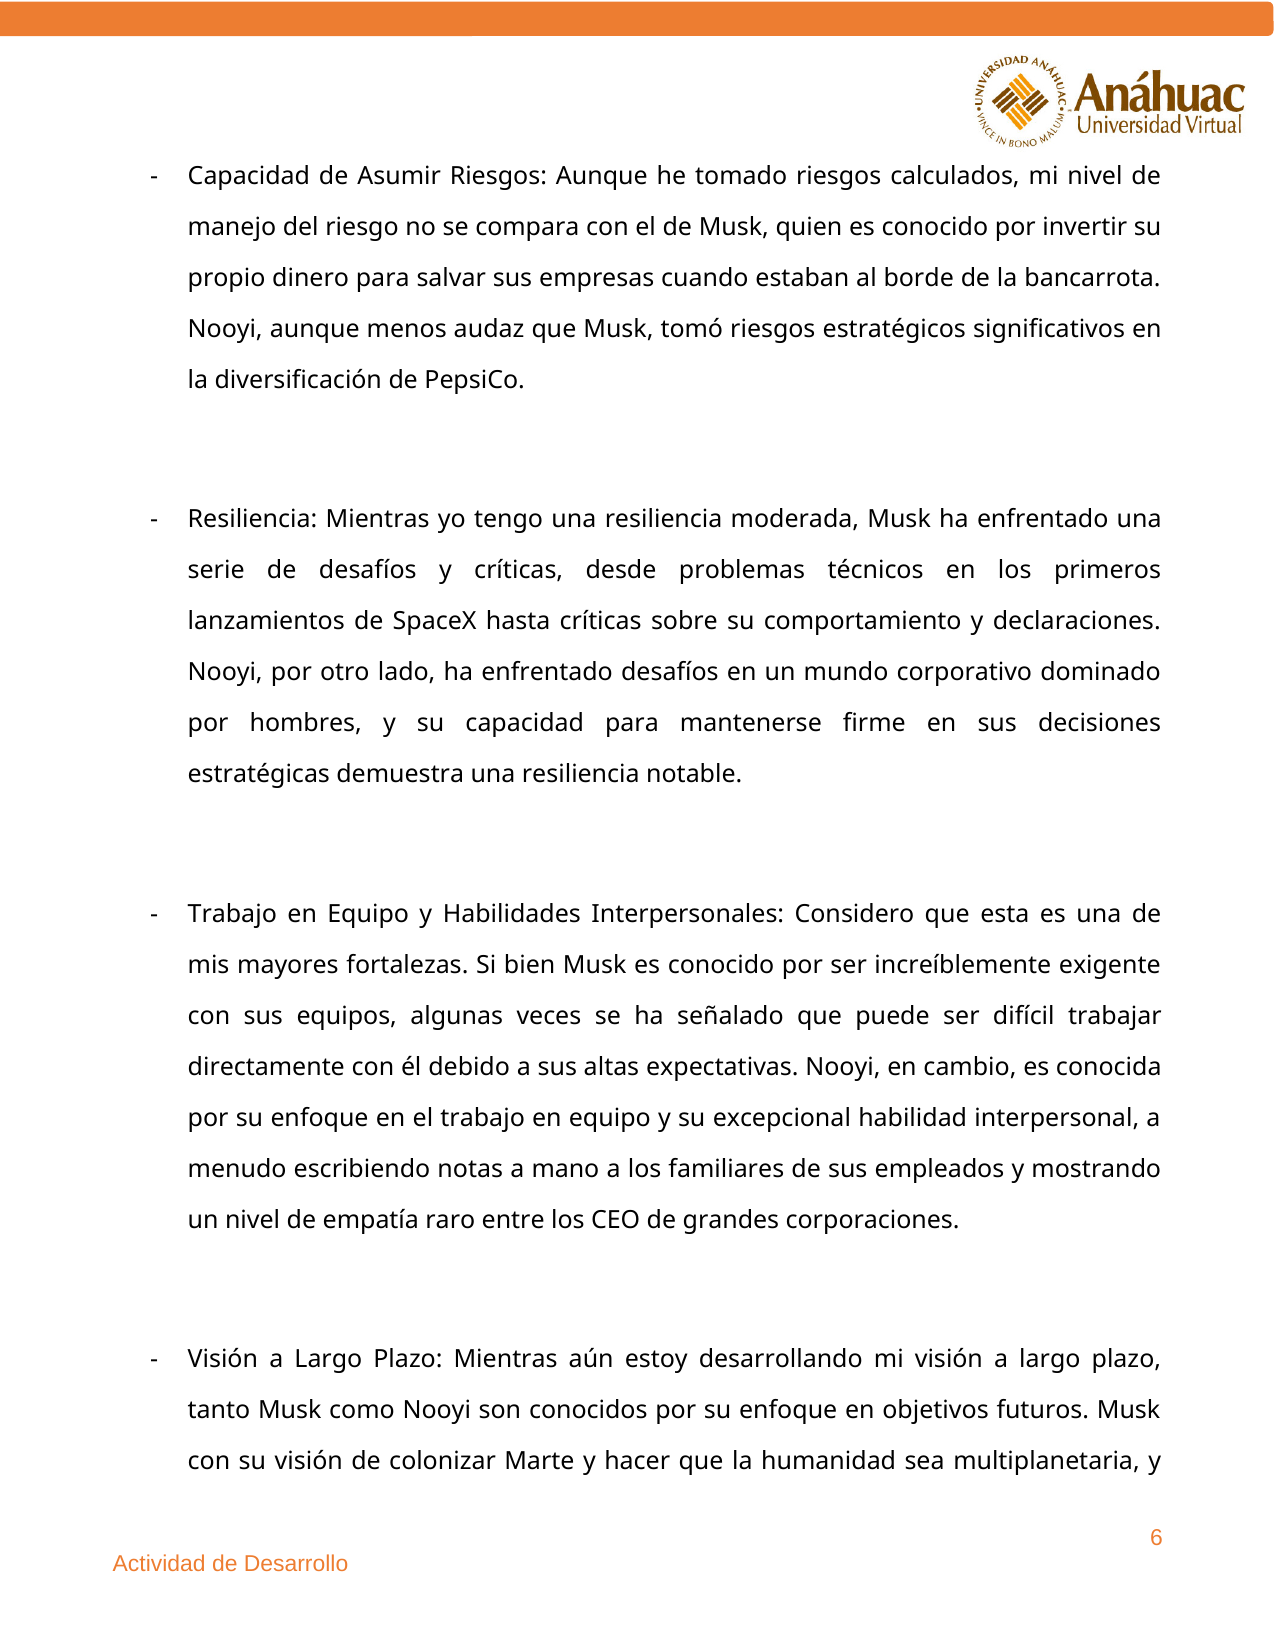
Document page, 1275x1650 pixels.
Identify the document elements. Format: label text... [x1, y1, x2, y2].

picture [957, 50, 1264, 155]
list Capacidad de Asumir Riesgos: Aunque he tomado riesgos calculados, mi nivel de manejo del riesgo no se compara con el de Musk, quien es conocido por invertir su propio dinero para salvar sus empresas cuando estaban al borde de la bancarrota. Nooyi, aunque menos audaz que Musk, tomó riesgos estratégicos significativos en la diversificación de PepsiCo. [150, 158, 1162, 396]
list Trabajo en Equipo y Habilidades Interpersonales: Considero que esta es una de mis mayores fortalezas. Si bien Musk es conocido por ser increíblemente exigente con sus equipos, algunas veces se ha señalado que puede ser difícil trabajar directamente con él debido a sus altas expectativas. Nooyi, en cambio, es conocida por su enfoque en el trabajo en equipo y su excepcional habilidad interpersonal, a menudo escribiendo notas a mano a los familiares de sus empleados y mostrando un nivel de empatía raro entre los CEO de grandes corporaciones. [150, 895, 1162, 1236]
list Resiliencia: Mientras yo tengo una resiliencia moderada, Musk ha enfrentado una serie de desafíos y críticas, desde problemas técnicos en los primeros lanzamientos de SpaceX hasta críticas sobre su comportamiento y declaraciones. Nooyi, por otro lado, ha enfrentado desafíos en un mundo corporativo dominado por hombres, y su capacidad para mantenerse firme en sus decisiones estratégicas demuestra una resiliencia notable. [150, 501, 1162, 790]
